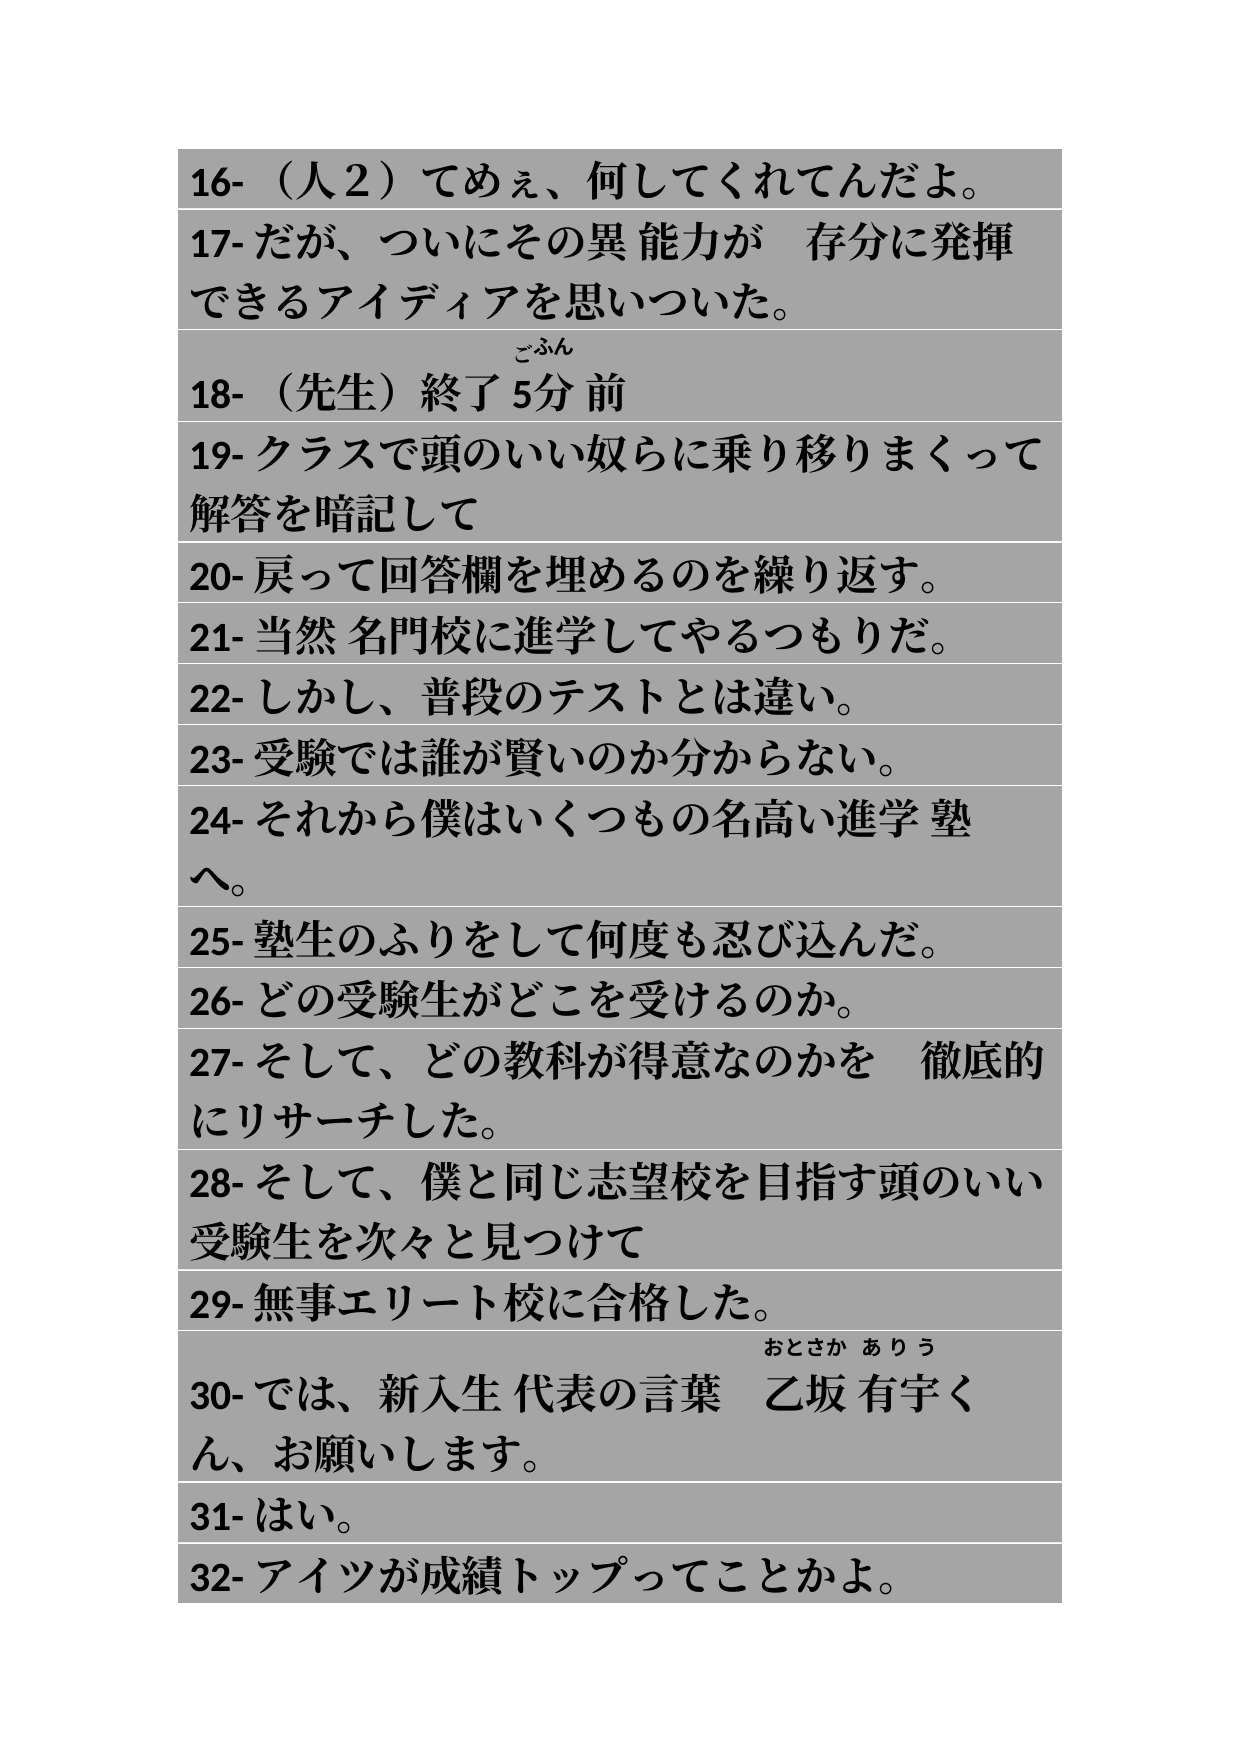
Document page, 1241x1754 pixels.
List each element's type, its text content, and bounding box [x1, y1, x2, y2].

table_cell 21- 当然 名門校に進学してやるつもりだ。 [178, 603, 1062, 663]
table_cell 29- 無事エリート校に合格した。 [178, 1271, 1062, 1330]
table_cell 20- 戻って回答欄を埋めるのを繰り返す。 [178, 543, 1062, 602]
table_cell 27- そして、どの教科が得意なのかを 徹底的にリサーチした。 [178, 1029, 1062, 1149]
table_cell 23- 受験では誰が賢いのか分からない。 [178, 725, 1062, 785]
table_cell 30- では、新入生 代表の言葉 くん、お願いします。 [178, 1331, 1062, 1481]
table_cell 25- 塾生のふりをして何度も忍び込んだ。 [178, 907, 1062, 967]
table_cell 26- どの受験生がどこを受けるのか。 [178, 968, 1062, 1028]
table_cell 22- しかし、普段のテストとは違い。 [178, 664, 1062, 724]
table_cell 31- はい。 [178, 1483, 1062, 1542]
table_cell 16- （人２）てめぇ、何してくれてんだよ。 [178, 149, 1062, 208]
table_cell 24- それから僕はいくつもの名高い進学 塾へ。 [178, 786, 1062, 906]
table_cell 28- そして、僕と同じ志望校を目指す頭のいい受験生を次々と見つけて [178, 1150, 1062, 1269]
table_cell 17- だが、ついにその異 能力が 存分に発揮できるアイディアを思いついた。 [178, 210, 1062, 329]
table_cell 19- クラスで頭のいい奴らに乗り移りまくって解答を暗記して [178, 422, 1062, 541]
table_cell 18- （先生）終了 前 [178, 330, 1062, 421]
table_cell 32- アイツが成績トップってことかよ。 [178, 1544, 1062, 1603]
